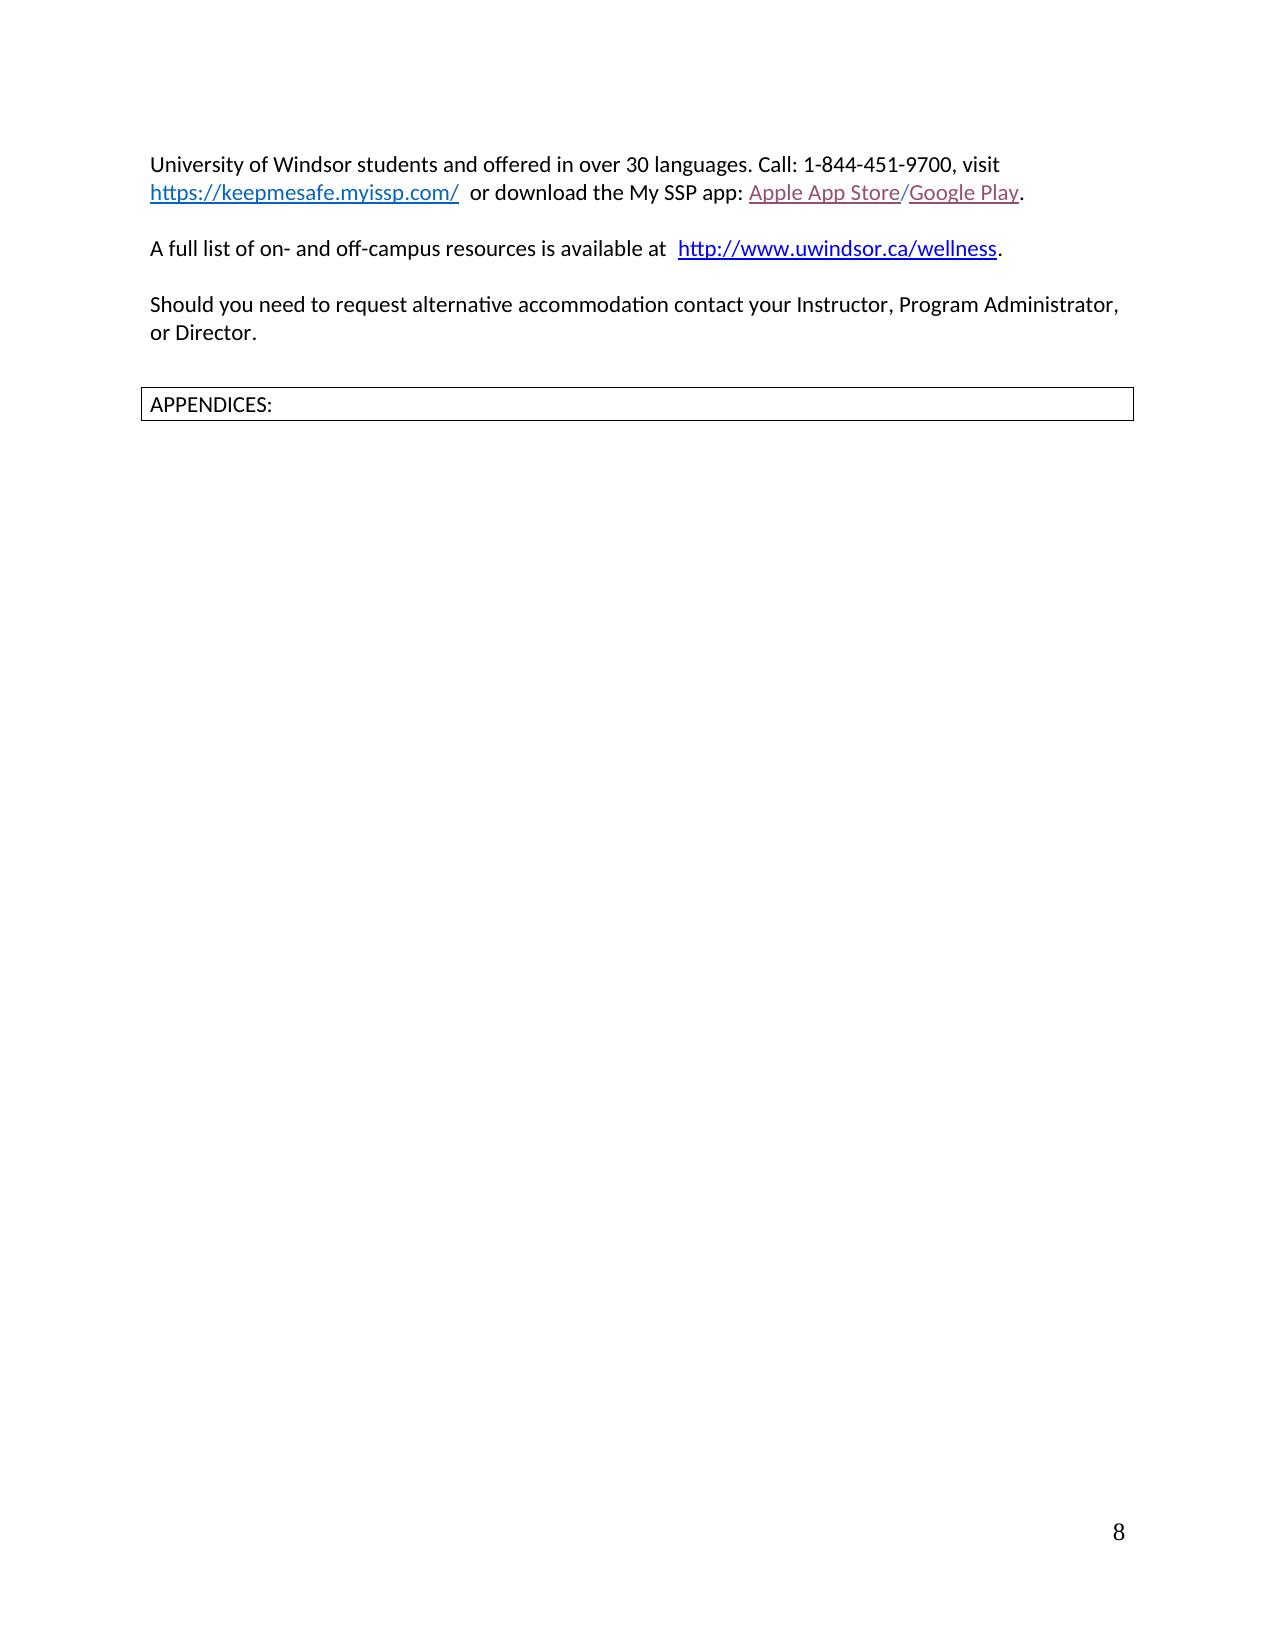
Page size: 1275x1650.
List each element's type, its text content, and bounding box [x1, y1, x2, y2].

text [150, 150, 1125, 206]
text Should you need to request alternative accommodation contact your Instructor, Program Administrator, or Director. [150, 290, 1125, 346]
text A full list of on- and off-campus resources is available at http://www.uwindsor.ca/wellness. [150, 234, 1125, 262]
text APPENDICES: [142, 388, 1133, 420]
